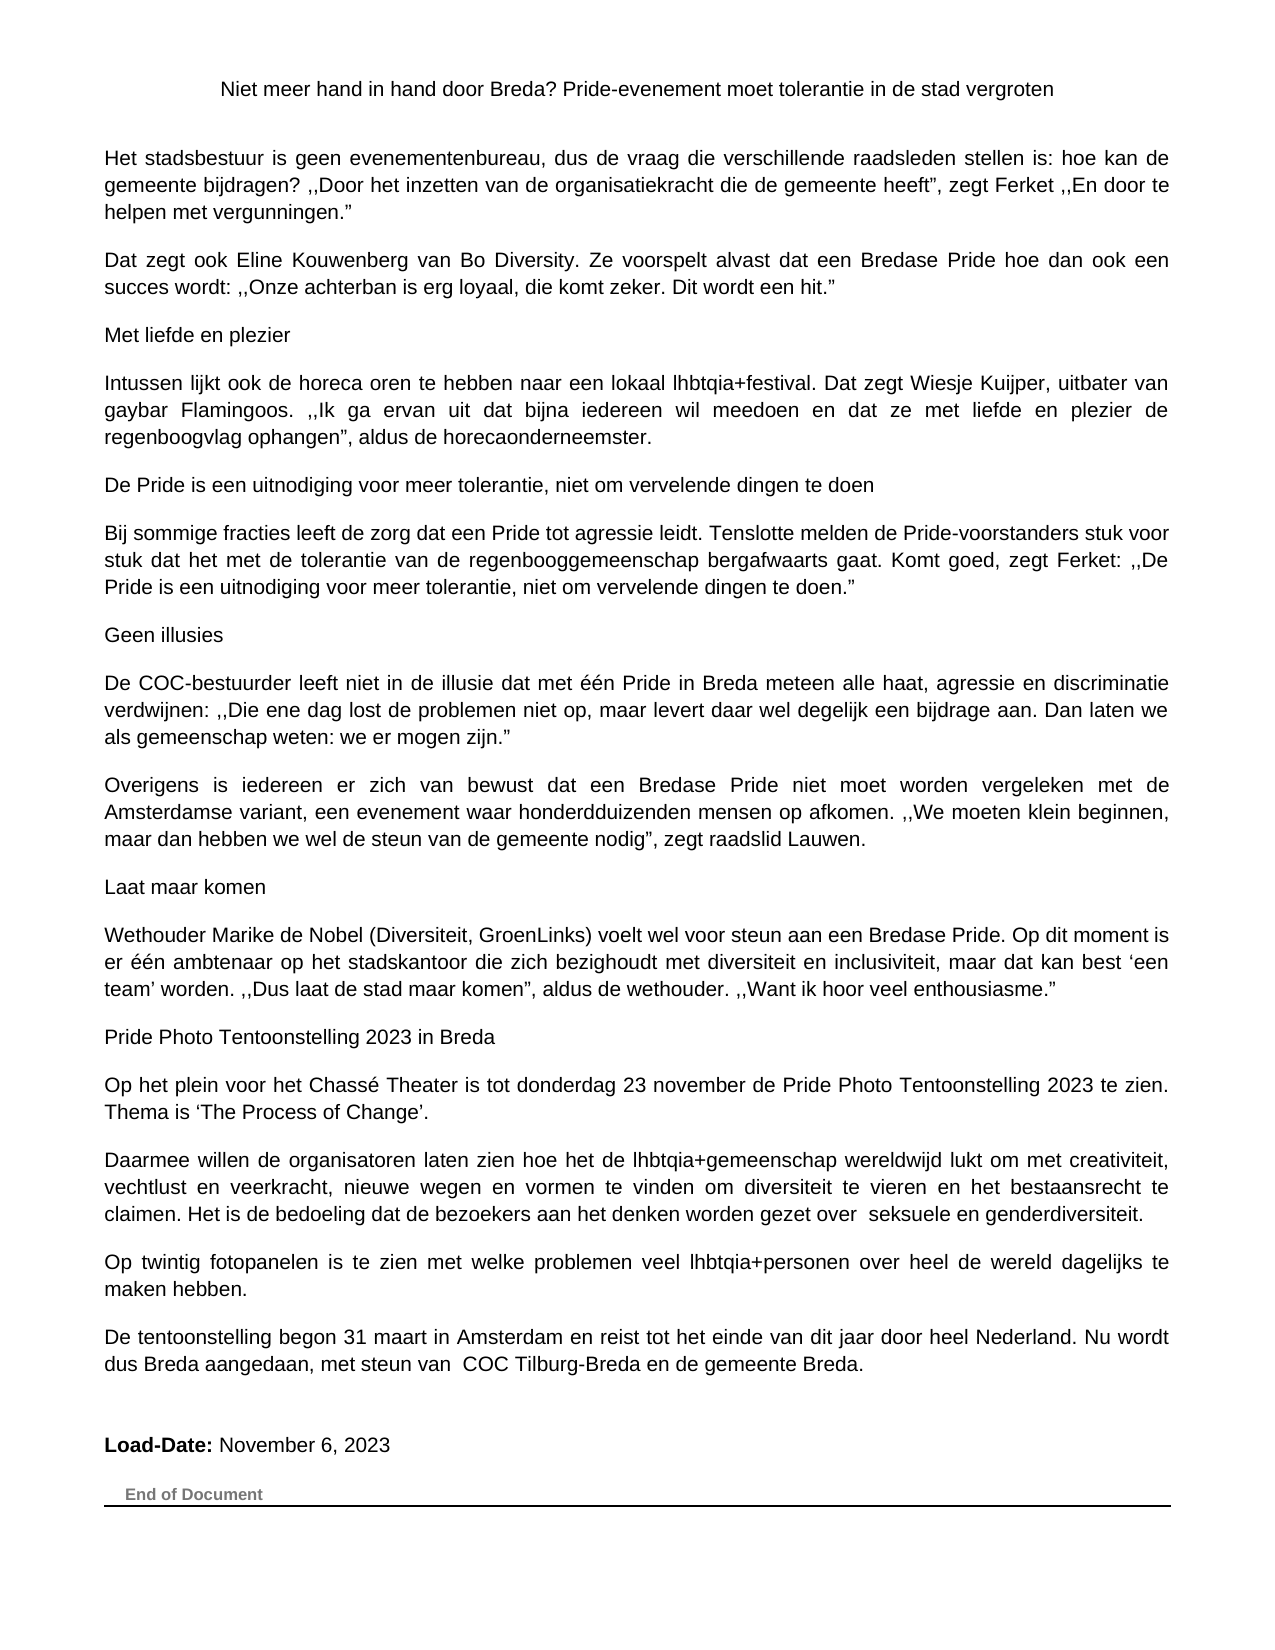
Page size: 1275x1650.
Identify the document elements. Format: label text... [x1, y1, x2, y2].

text De tentoonstelling begon 31 maart in Amsterdam en reist tot het einde van dit jaar door heel Nederland. Nu wordt dus Breda aangedaan, met steun van COC Tilburg-Breda en de gemeente Breda. [104, 1321, 1171, 1376]
text Laat maar komen [104, 871, 1171, 898]
text Dat zegt ook Eline Kouwenberg van Bo Diversity. Ze voorspelt alvast dat een Bredase Pride hoe dan ook een succes wordt: ,,Onze achterban is erg loyaal, die komt zeker. Dit wordt een hit.” [104, 244, 1171, 298]
text Daarmee willen de organisatoren laten zien hoe het de lhbtqia+gemeenschap wereldwijd lukt om met creativiteit, vechtlust en veerkracht, nieuwe wegen en vormen te vinden om diversiteit te vieren en het bestaansrecht te claimen. Het is de bedoeling dat de bezoekers aan het denken worden gezet over seksuele en genderdiversiteit. [104, 1144, 1171, 1226]
text Overigens is iedereen er zich van bewust dat een Bredase Pride niet moet worden vergeleken met de Amsterdamse variant, een evenement waar honderdduizenden mensen op afkomen. ,,We moeten klein beginnen, maar dan hebben we wel de steun van de gemeente nodig”, zegt raadslid Lauwen. [104, 769, 1171, 851]
text Bij sommige fracties leeft de zorg dat een Pride tot agressie leidt. Tenslotte melden de Pride-voorstanders stuk voor stuk dat het met de tolerantie van de regenbooggemeenschap bergafwaarts gaat. Komt goed, zegt Ferket: ,,De Pride is een uitnodiging voor meer tolerantie, niet om vervelende dingen te doen.” [104, 517, 1171, 598]
text De Pride is een uitnodiging voor meer tolerantie, niet om vervelende dingen te doen [104, 469, 1171, 496]
text Wethouder Marike de Nobel (Diversiteit, GroenLinks) voelt wel voor steun aan een Bredase Pride. Op dit moment is er één ambtenaar op het stadskantoor die zich bezighoudt met diversiteit en inclusiviteit, maar dat kan best ‘een team’ worden. ,,Dus laat de stad maar komen”, aldus de wethouder. ,,Want ik hoor veel enthousiasme.” [104, 919, 1171, 1001]
text Intussen lijkt ook de horeca oren te hebben naar een lokaal lhbtqia+festival. Dat zegt Wiesje Kuijper, uitbater van gaybar Flamingoos. ,,Ik ga ervan uit dat bijna iedereen wil meedoen en dat ze met liefde en plezier de regenboogvlag ophangen”, aldus de horecaonderneemster. [104, 367, 1171, 448]
text Met liefde en plezier [104, 319, 1171, 346]
text Geen illusies [104, 619, 1171, 646]
text De COC-bestuurder leeft niet in de illusie dat met één Pride in Breda meteen alle haat, agressie en discriminatie verdwijnen: ,,Die ene dag lost de problemen niet op, maar levert daar wel degelijk een bijdrage aan. Dan laten we als gemeenschap weten: we er mogen zijn.” [104, 667, 1171, 748]
text Op het plein voor het Chassé Theater is tot donderdag 23 november de Pride Photo Tentoonstelling 2023 te zien. Thema is ‘The Process of Change’. [104, 1069, 1171, 1123]
text End of Document [125, 1485, 1171, 1504]
text Op twintig fotopanelen is te zien met welke problemen veel lhbtqia+personen over heel de wereld dagelijks te maken hebben. [104, 1246, 1171, 1301]
text Het stadsbestuur is geen evenementenbureau, dus de vraag die verschillende raadsleden stellen is: hoe kan de gemeente bijdragen? ,,Door het inzetten van de organisatiekracht die de gemeente heeft”, zegt Ferket ,,En door te helpen met vergunningen.” [104, 142, 1171, 223]
text Load-Date: November 6, 2023 [104, 1401, 1171, 1456]
text Pride Photo Tentoonstelling 2023 in Breda [104, 1021, 1171, 1048]
